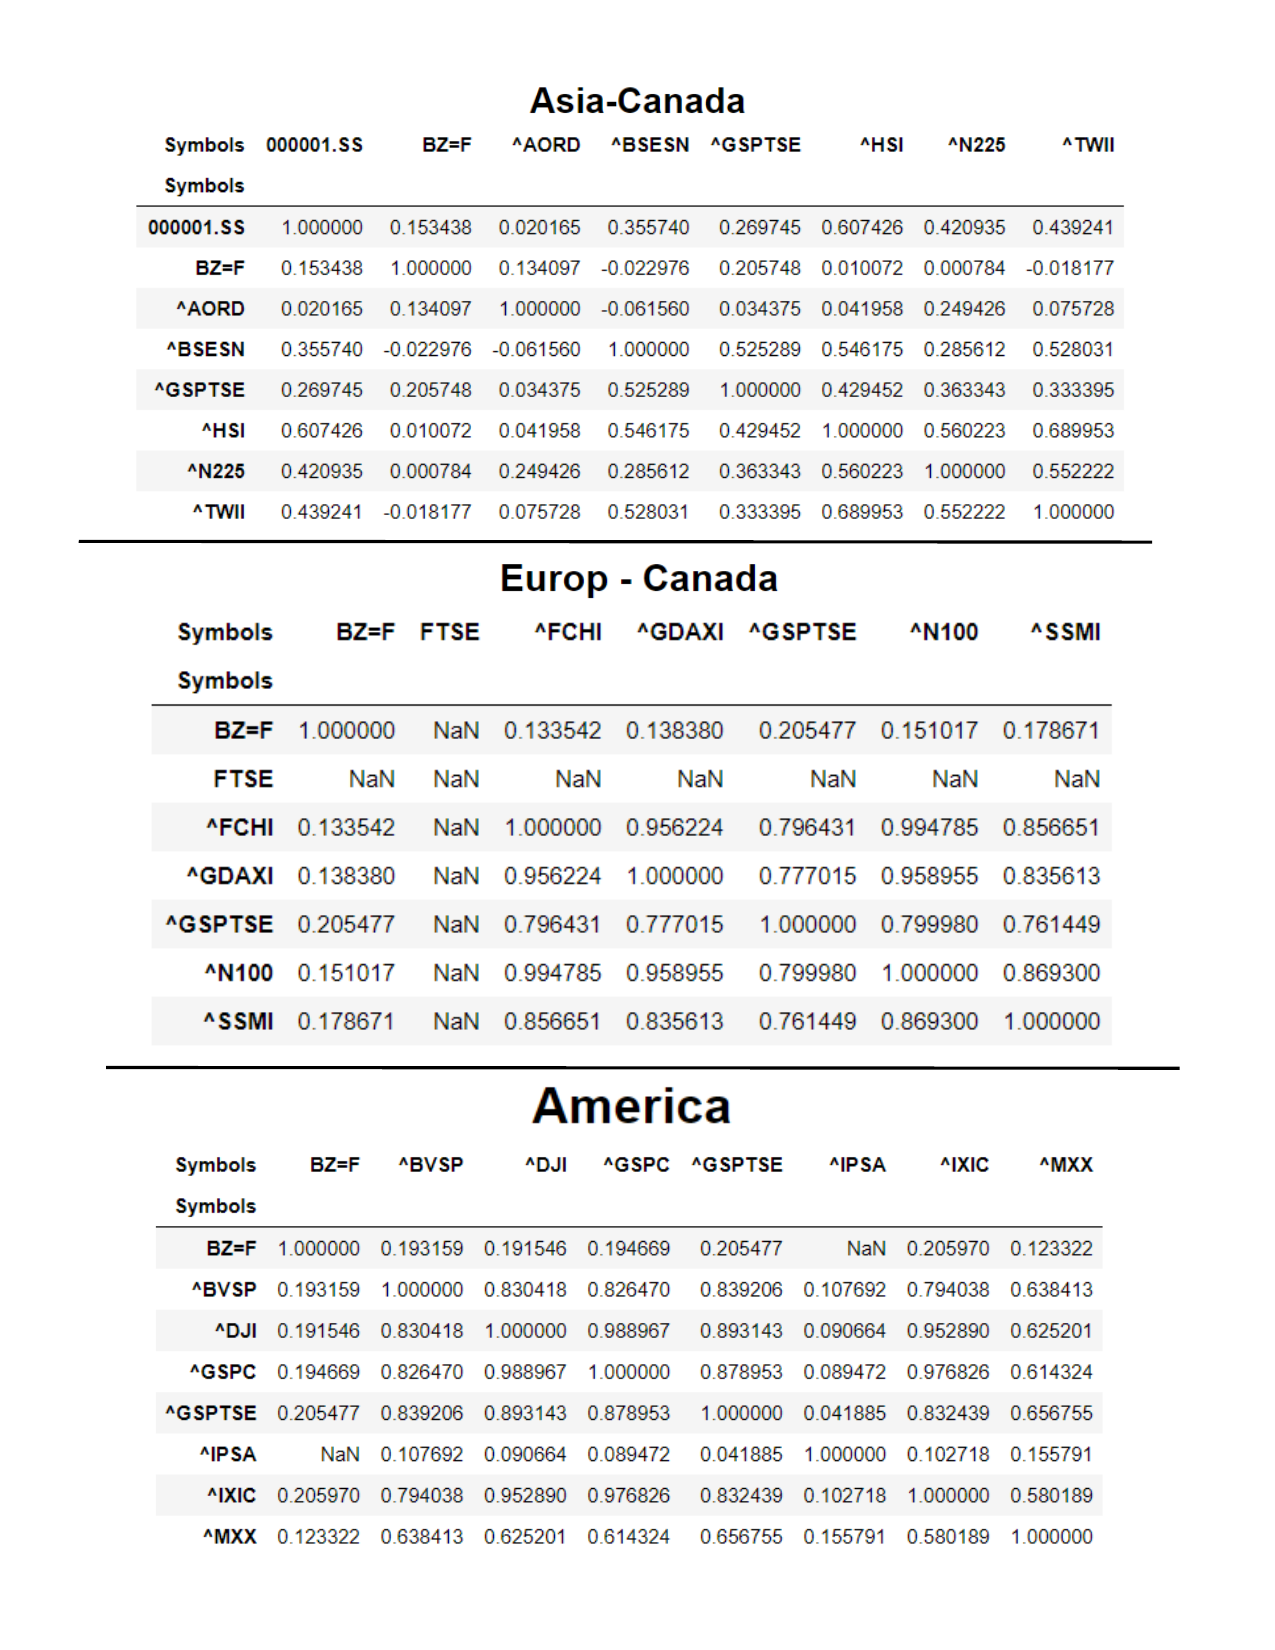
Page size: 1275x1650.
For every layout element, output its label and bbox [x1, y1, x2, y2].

picture [141, 549, 1132, 1055]
picture [155, 1075, 1114, 1571]
picture [126, 75, 1145, 530]
